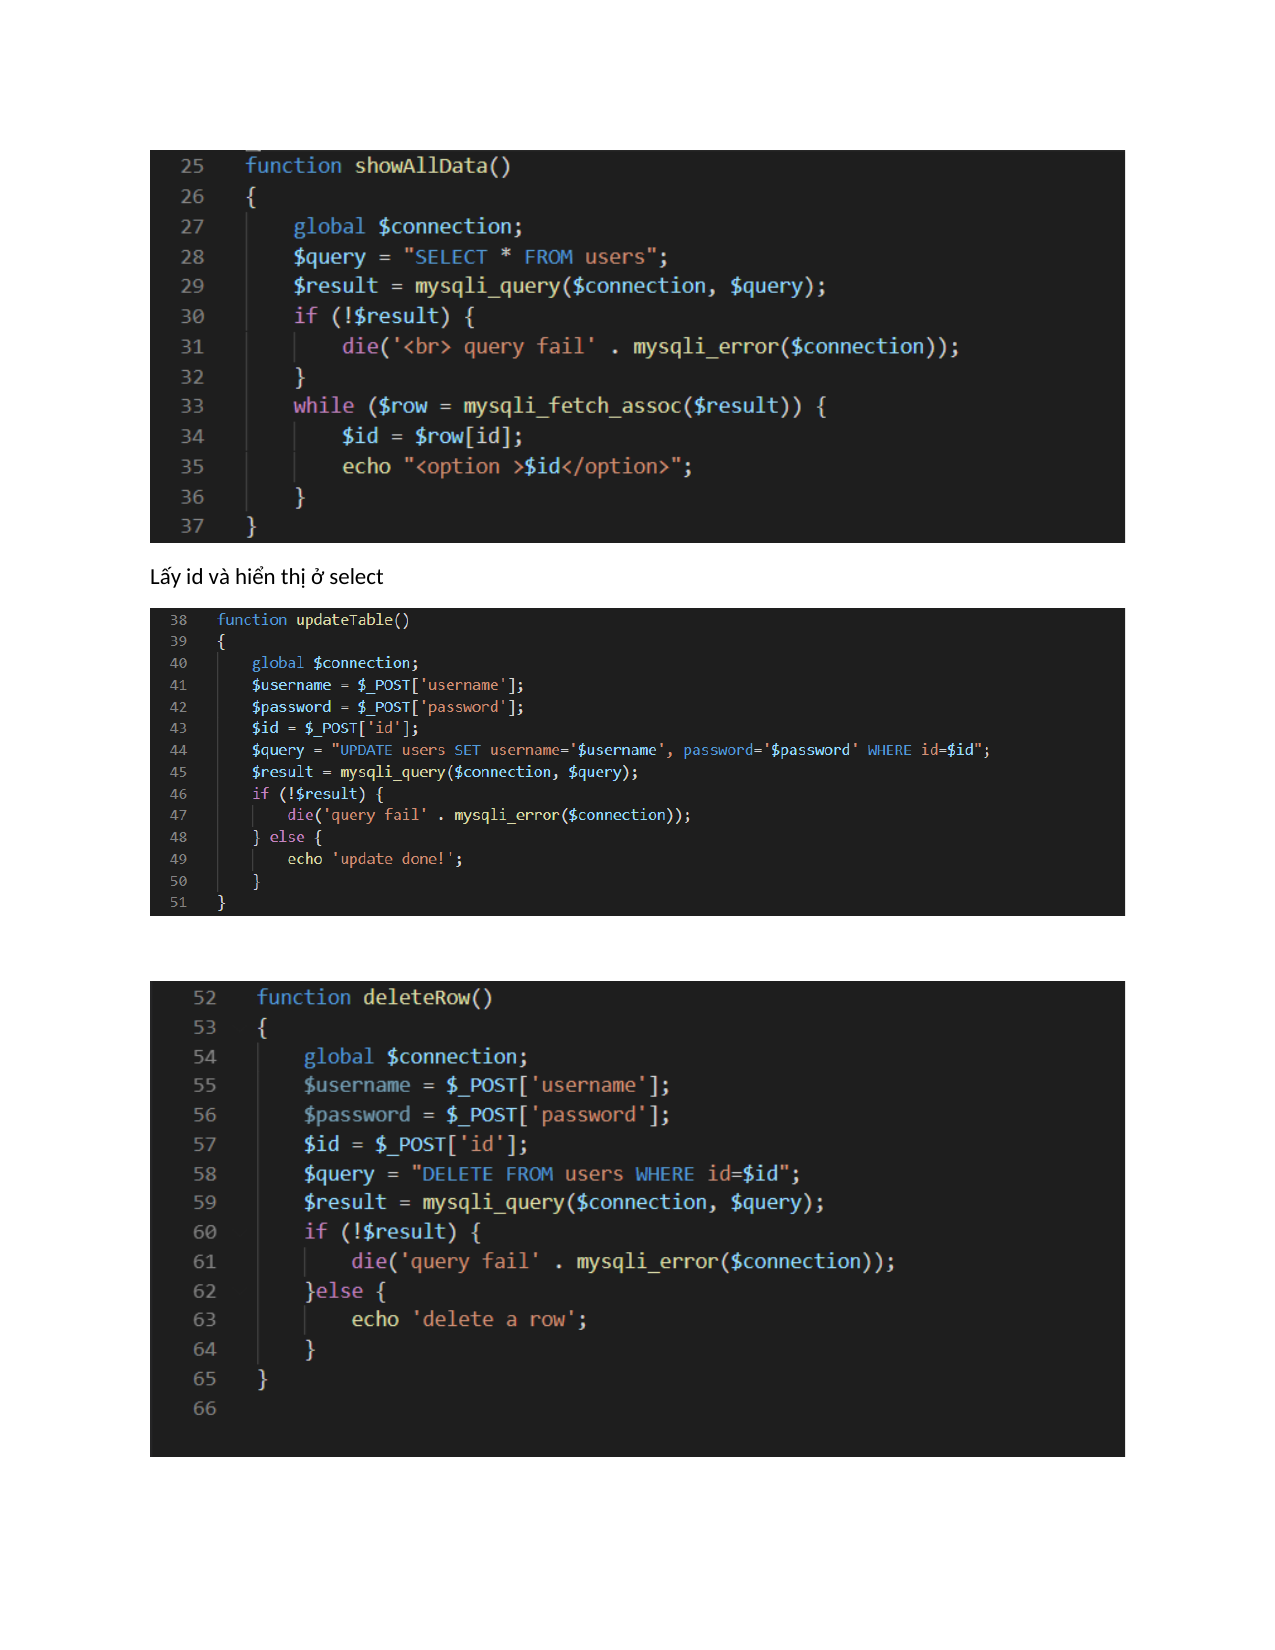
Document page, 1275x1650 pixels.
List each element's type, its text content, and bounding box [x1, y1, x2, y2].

picture [150, 981, 1125, 1457]
picture [150, 150, 1125, 543]
picture [150, 608, 1125, 916]
text Lấy id và hiển thị ở select [150, 562, 1125, 590]
